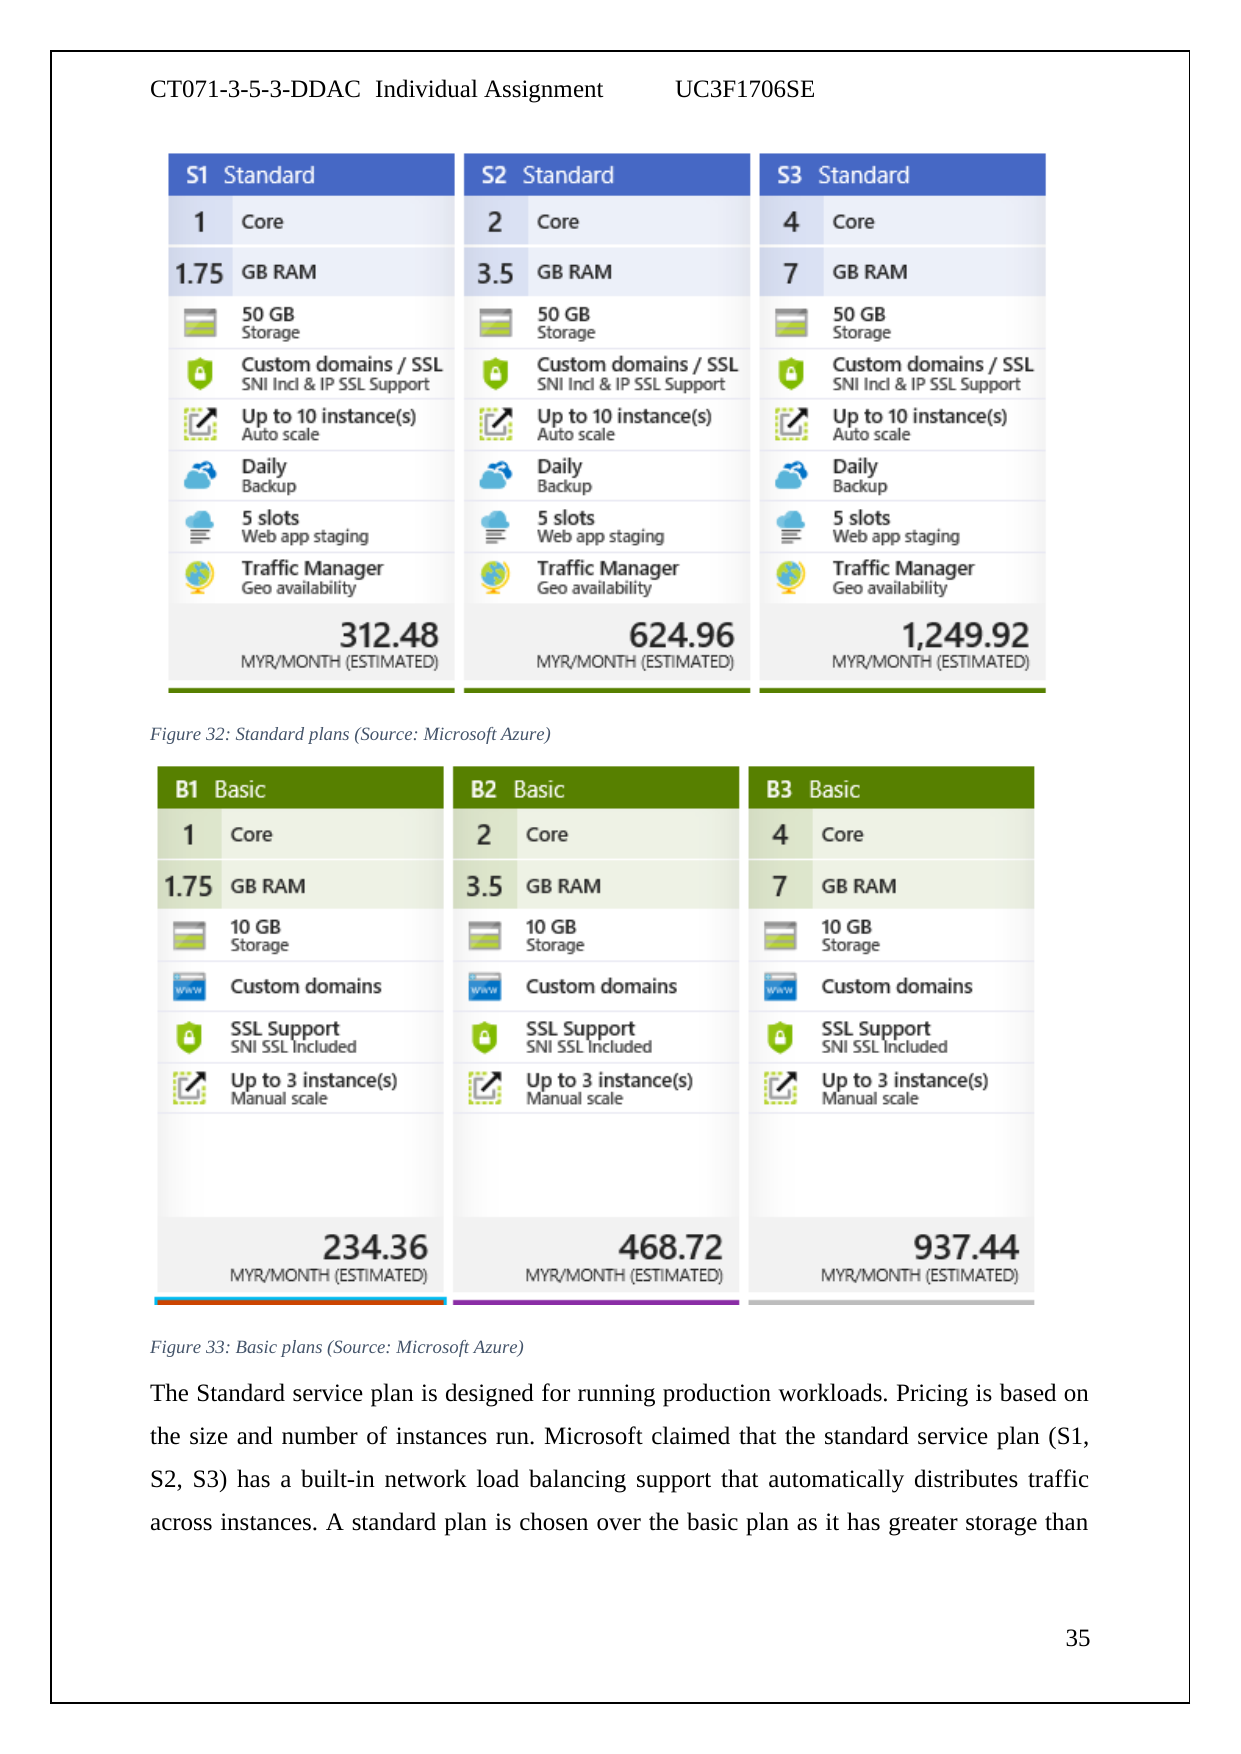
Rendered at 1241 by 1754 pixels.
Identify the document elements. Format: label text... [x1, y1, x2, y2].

picture [150, 765, 1035, 1305]
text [150, 1378, 1090, 1536]
picture [158, 1300, 443, 1305]
picture [150, 150, 1057, 693]
